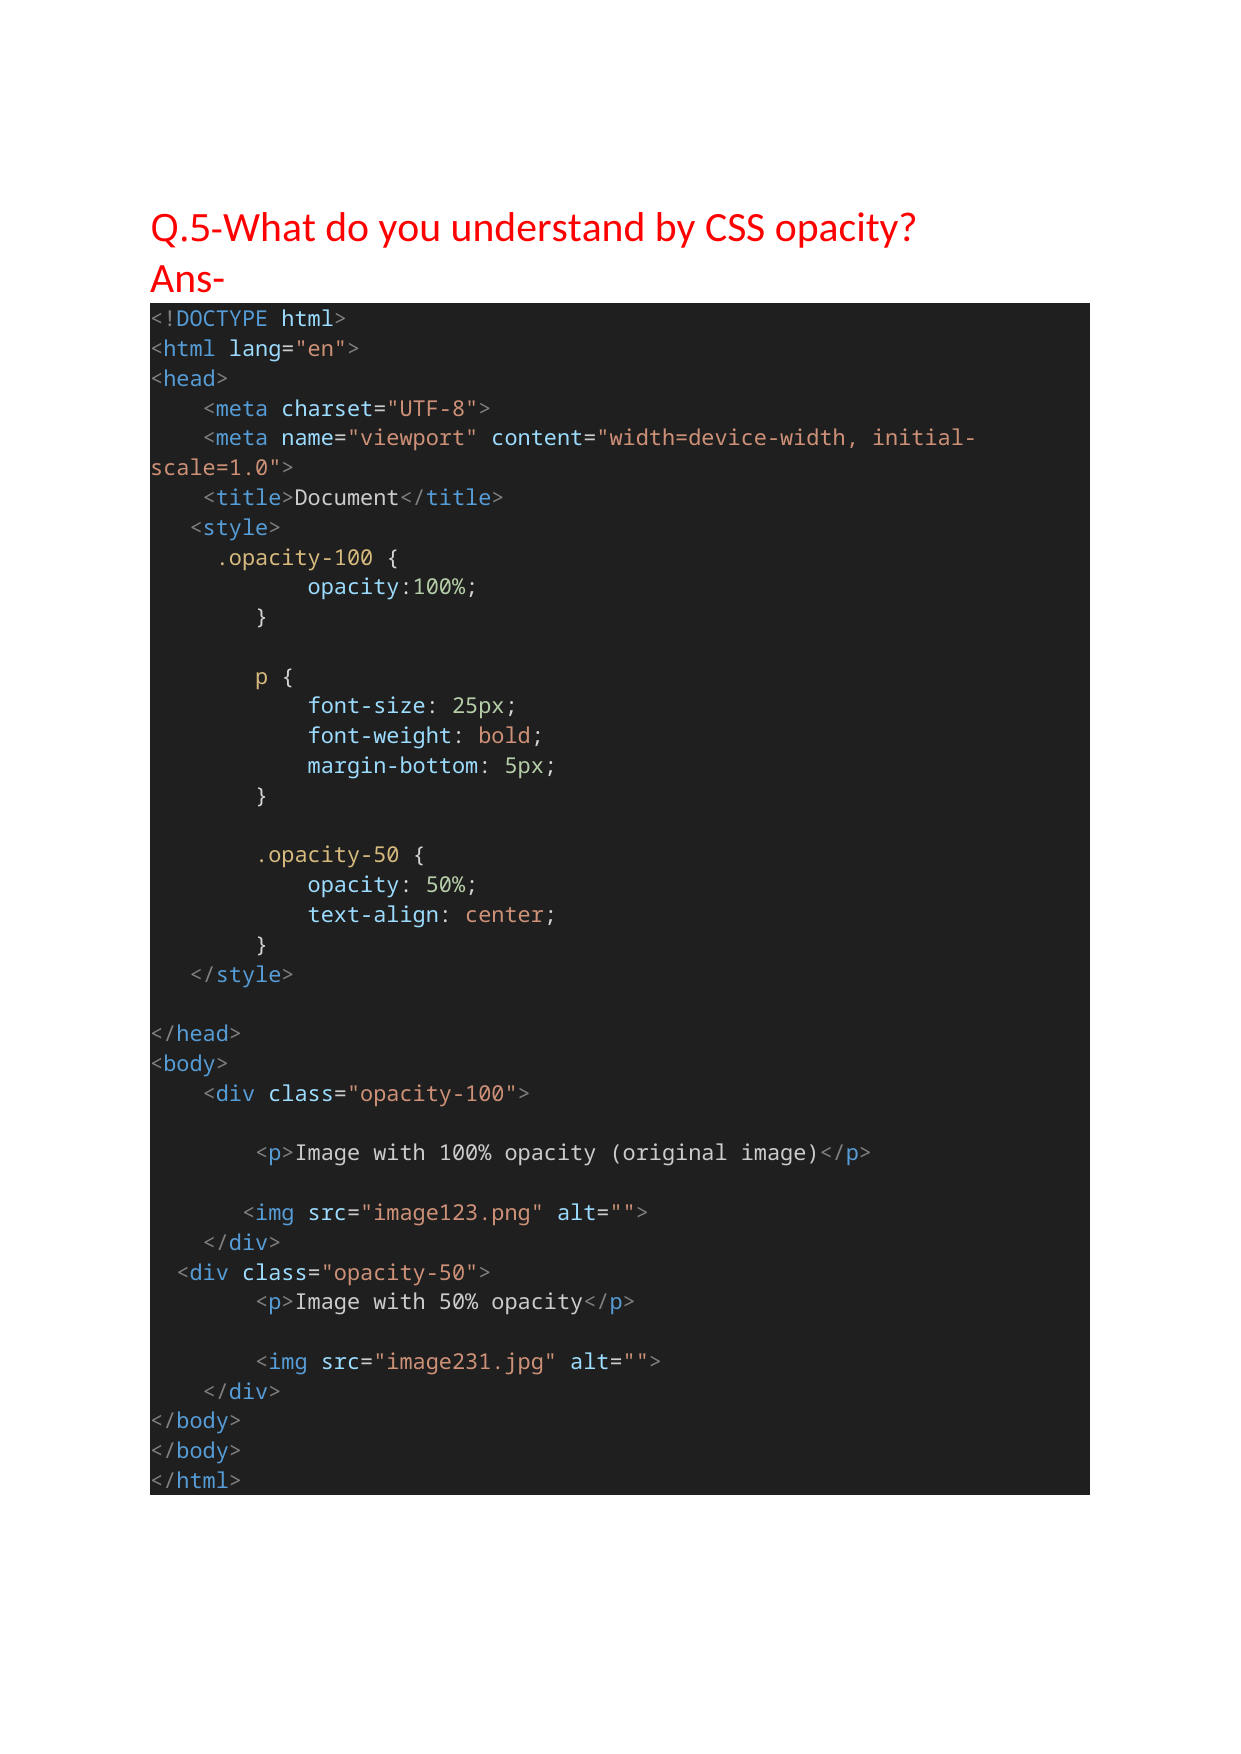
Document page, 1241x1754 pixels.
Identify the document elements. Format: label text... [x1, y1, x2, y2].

text <html lang="en"> [150, 333, 1090, 363]
text <meta name="viewport" content="width=device-width, initial-scale=1.0"> [150, 422, 1090, 482]
text </style> [150, 959, 1090, 988]
text <img src="image123.png" alt=""> [150, 1197, 1090, 1227]
text </body> [150, 1406, 1090, 1435]
text Ans- [150, 252, 1040, 303]
text Q.5-What do you understand by CSS opacity? [150, 201, 1040, 252]
text </body> [150, 1435, 1090, 1465]
text .opacity-50 { [150, 839, 1090, 869]
text } [150, 601, 1090, 631]
text opacity:100%; [150, 571, 1090, 601]
text p { [150, 661, 1090, 691]
text <meta charset="UTF-8"> [150, 393, 1090, 422]
text <!DOCTYPE html> [150, 303, 1090, 333]
text </head> [150, 1018, 1090, 1048]
text <div class="opacity-100"> [150, 1078, 1090, 1108]
text </div> [150, 1227, 1090, 1257]
text <style> [150, 512, 1090, 542]
text <body> [150, 1048, 1090, 1078]
text </html> [150, 1465, 1090, 1495]
text font-size: 25px; [150, 691, 1090, 720]
text opacity: 50%; [150, 869, 1090, 899]
text .opacity-100 { [150, 542, 1090, 571]
text <p>Image with 100% opacity (original image)</p> [150, 1137, 1090, 1167]
text <title>Document</title> [150, 482, 1090, 512]
text margin-bottom: 5px; [150, 750, 1090, 780]
text font-weight: bold; [150, 720, 1090, 750]
text } [150, 929, 1090, 959]
text text-align: center; [150, 899, 1090, 929]
text <p>Image with 50% opacity</p> [150, 1286, 1090, 1316]
text <div class="opacity-50"> [150, 1257, 1090, 1286]
text <head> [150, 363, 1090, 393]
text } [150, 780, 1090, 810]
text <img src="image231.jpg" alt=""> [150, 1346, 1090, 1376]
text </div> [150, 1376, 1090, 1406]
